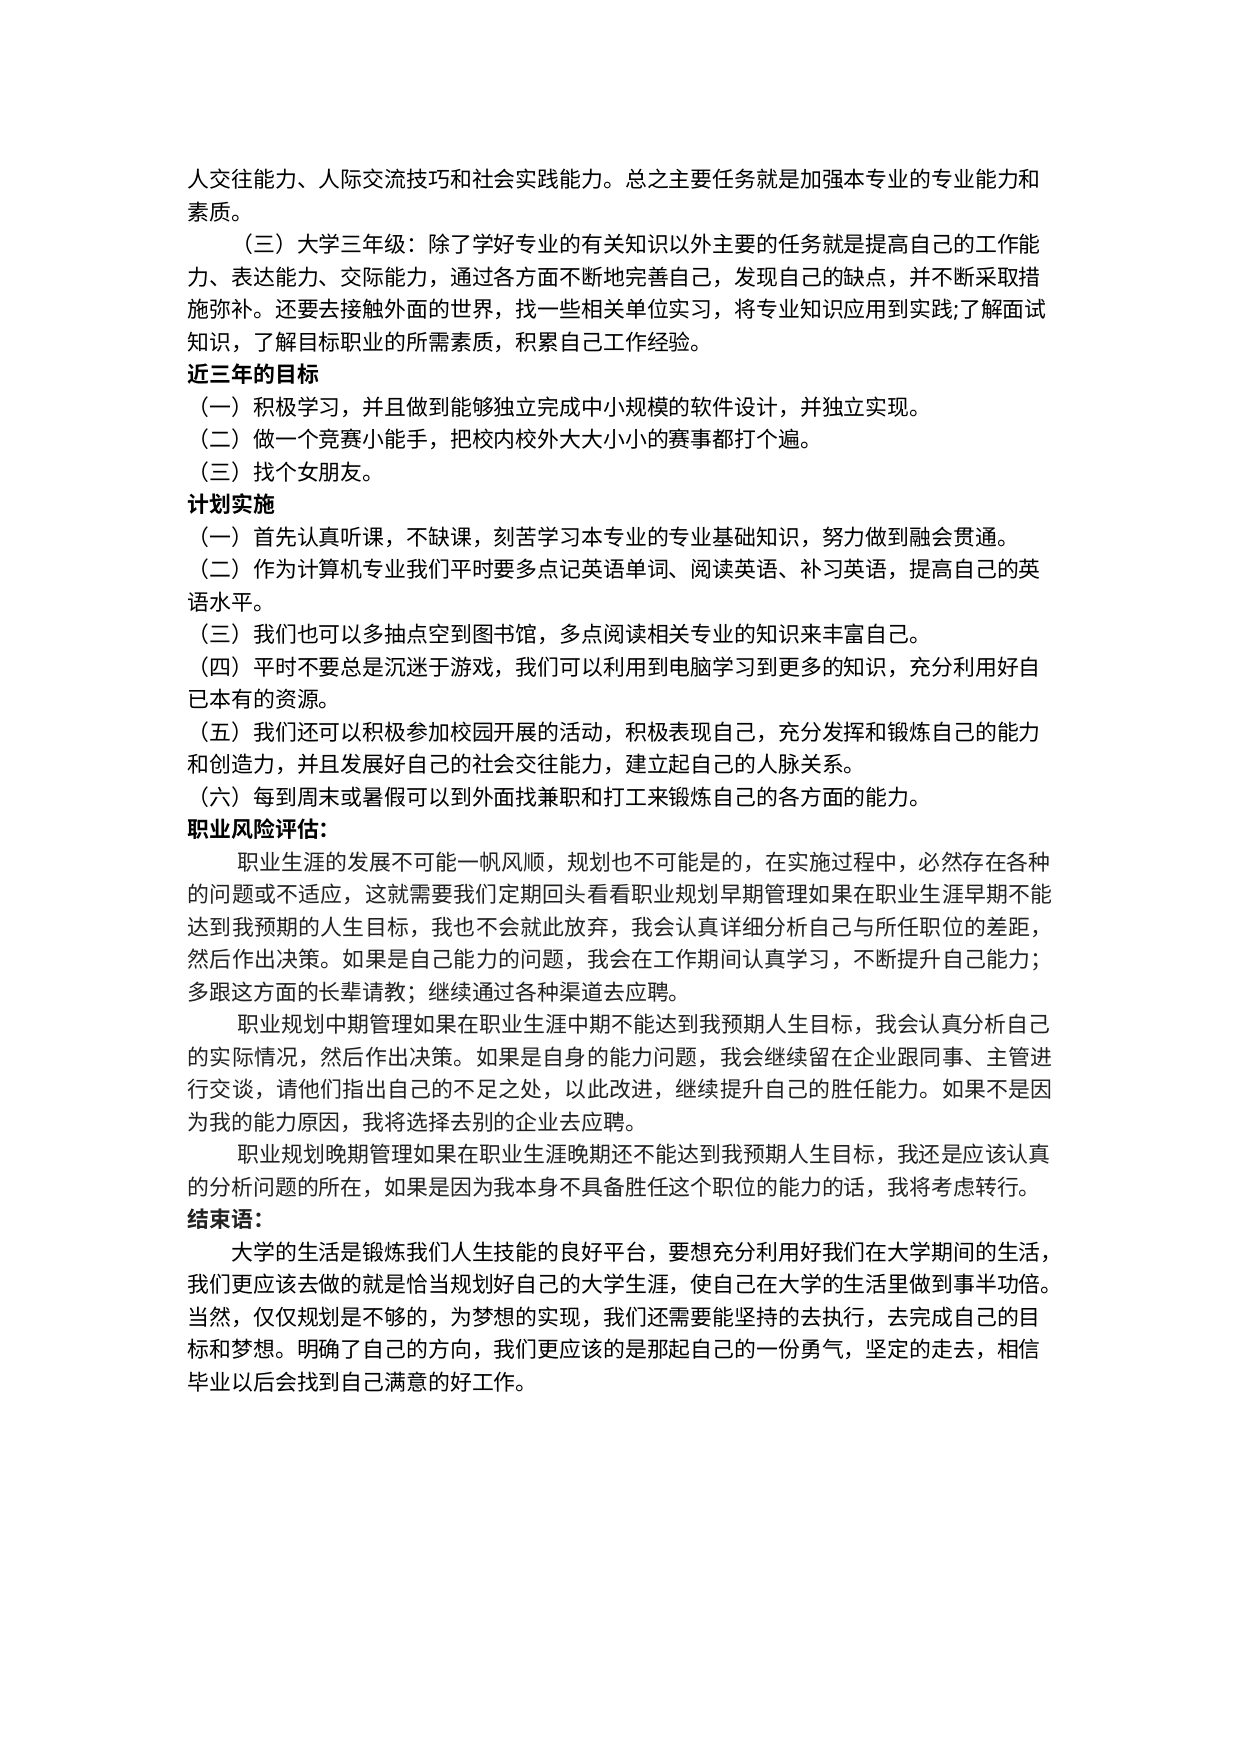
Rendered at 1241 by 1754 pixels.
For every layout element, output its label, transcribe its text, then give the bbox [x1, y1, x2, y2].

text （二）做一个竞赛小能手，把校内校外大大小小的赛事都打个遍。 [187, 422, 1053, 454]
text 近三年的目标 [187, 357, 1053, 389]
text （三）我们也可以多抽点空到图书馆，多点阅读相关专业的知识来丰富自己。 [187, 617, 1053, 649]
text 大学的生活是锻炼我们人生技能的良好平台，要想充分利用好我们在大学期间的生活，我们更应该去做的就是恰当规划好自己的大学生涯，使自己在大学的生活里做到事半功倍。当然，仅仅规划是不够的，为梦想的实现，我们还需要能坚持的去执行，去完成自己的目标和梦想。明确了自己的方向，我们更应该的是那起自己的一份勇气，坚定的走去，相信毕业以后会找到自己满意的好工作。 [187, 1234, 1053, 1397]
text （六）每到周末或暑假可以到外面找兼职和打工来锻炼自己的各方面的能力。 [187, 779, 1053, 812]
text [187, 162, 1053, 227]
text （三）大学三年级：除了学好专业的有关知识以外主要的任务就是提高自己的工作能力、表达能力、交际能力，通过各方面不断地完善自己，发现自己的缺点，并不断采取措施弥补。还要去接触外面的世界，找一些相关单位实习，将专业知识应用到实践;了解面试知识，了解目标职业的所需素质，积累自己工作经验。 [187, 227, 1053, 357]
text 职业风险评估： [187, 812, 1053, 844]
text （二）作为计算机专业我们平时要多点记英语单词、阅读英语、补习英语，提高自己的英语水平。 [187, 552, 1053, 617]
text 职业规划中期管理如果在职业生涯中期不能达到我预期人生目标，我会认真分析自己的实际情况，然后作出决策。如果是自身的能力问题，我会继续留在企业跟同事、主管进行交谈，请他们指出自己的不足之处，以此改进，继续提升自己的胜任能力。如果不是因为我的能力原因，我将选择去别的企业去应聘。 [187, 1007, 1053, 1137]
text 计划实施 [187, 487, 1053, 519]
text 结束语： [187, 1202, 1053, 1234]
text （三）找个女朋友。 [187, 454, 1053, 487]
text 职业规划晚期管理如果在职业生涯晚期还不能达到我预期人生目标，我还是应该认真的分析问题的所在，如果是因为我本身不具备胜任这个职位的能力的话，我将考虑转行。 [187, 1137, 1053, 1202]
text （一）首先认真听课，不缺课，刻苦学习本专业的专业基础知识，努力做到融会贯通。 [187, 519, 1053, 552]
text （一）积极学习，并且做到能够独立完成中小规模的软件设计，并独立实现。 [187, 389, 1053, 422]
text （五）我们还可以积极参加校园开展的活动，积极表现自己，充分发挥和锻炼自己的能力和创造力，并且发展好自己的社会交往能力，建立起自己的人脉关系。 [187, 714, 1053, 779]
text （四）平时不要总是沉迷于游戏，我们可以利用到电脑学习到更多的知识，充分利用好自已本有的资源。 [187, 649, 1053, 714]
text 职业生涯的发展不可能一帆风顺，规划也不可能是的，在实施过程中，必然存在各种的问题或不适应，这就需要我们定期回头看看职业规划早期管理如果在职业生涯早期不能达到我预期的人生目标，我也不会就此放弃，我会认真详细分析自己与所任职位的差距，然后作出决策。如果是自己能力的问题，我会在工作期间认真学习，不断提升自己能力；多跟这方面的长辈请教；继续通过各种渠道去应聘。 [187, 844, 1053, 1007]
